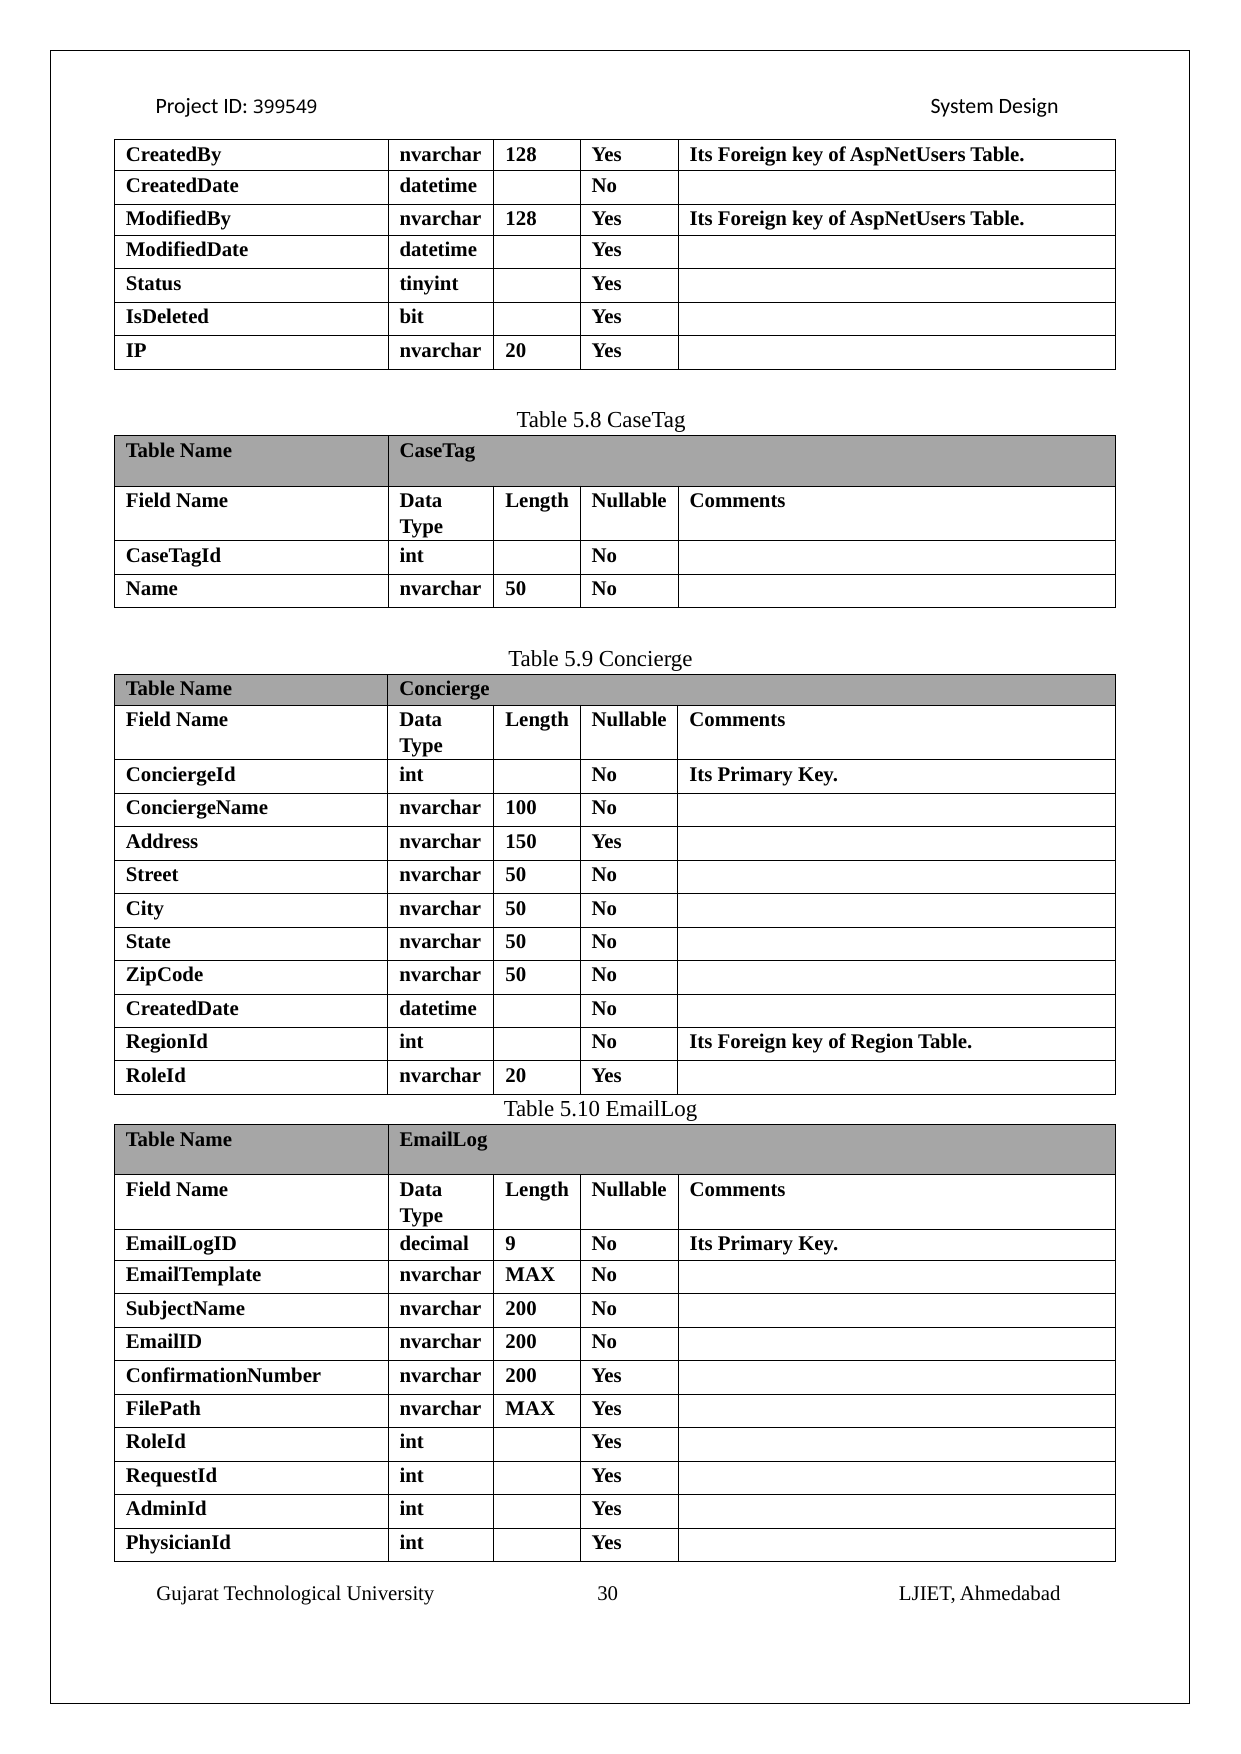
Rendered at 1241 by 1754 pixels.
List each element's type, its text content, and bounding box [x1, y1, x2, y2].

table_cell [494, 995, 580, 1027]
table_cell 50 [494, 928, 580, 960]
table_cell [679, 1328, 1115, 1360]
table_cell nvarchar [389, 1294, 493, 1327]
table_cell Yes [581, 236, 678, 268]
table_cell 9 [494, 1230, 580, 1260]
table_cell Yes [581, 1061, 677, 1094]
table_cell RequestId [115, 1462, 388, 1494]
table_cell ModifiedDate [115, 236, 388, 268]
table_cell [678, 928, 1115, 960]
table_header Table Name [115, 1125, 388, 1174]
table_cell [679, 1294, 1115, 1327]
table_cell No [581, 760, 677, 793]
table_cell ConciergeName [115, 794, 387, 826]
table_cell [679, 1428, 1115, 1461]
table_cell No [581, 541, 678, 574]
table_cell [494, 1462, 580, 1494]
table_cell Yes [581, 1529, 678, 1561]
table_cell Yes [581, 827, 677, 860]
table_cell Its Foreign key of AspNetUsers Table. [679, 205, 1115, 235]
table_cell nvarchar [388, 827, 493, 860]
table_cell nvarchar [388, 961, 493, 993]
table_cell int [389, 1428, 493, 1461]
table_cell 20 [494, 336, 580, 368]
table_cell PhysicianId [115, 1529, 388, 1561]
table_cell 200 [494, 1328, 580, 1360]
table_cell Comments [679, 487, 1115, 540]
table_cell nvarchar [388, 1061, 493, 1094]
table_cell [678, 827, 1115, 860]
table_header [494, 436, 580, 486]
table_cell 100 [494, 794, 580, 826]
table_cell nvarchar [388, 928, 493, 960]
table_cell No [581, 1328, 678, 1360]
table_cell Comments [678, 706, 1115, 759]
table_cell MAX [494, 1261, 580, 1293]
table_cell Nullable [581, 706, 677, 759]
table_cell nvarchar [389, 1361, 493, 1394]
table_cell RoleId [115, 1428, 388, 1461]
table_header [580, 1125, 678, 1174]
table_cell No [581, 575, 678, 607]
table_cell nvarchar [389, 1328, 493, 1360]
table_cell tinyint [389, 269, 493, 302]
table_cell ConfirmationNumber [115, 1361, 388, 1394]
table_cell decimal [389, 1230, 493, 1260]
table_cell int [388, 760, 493, 793]
table_cell No [581, 1230, 678, 1260]
table_cell [678, 794, 1115, 826]
table_cell nvarchar [388, 794, 493, 826]
table_cell Name [115, 575, 388, 607]
table_cell nvarchar [389, 1395, 493, 1427]
table_cell Yes [581, 140, 678, 170]
table_cell [679, 1495, 1115, 1527]
table_cell Length [494, 487, 580, 540]
table_cell [679, 1261, 1115, 1293]
table_header CaseTag [389, 436, 494, 486]
table_cell int [389, 1462, 493, 1494]
table_cell nvarchar [388, 861, 493, 893]
table_cell Yes [581, 336, 678, 368]
table_cell SubjectName [115, 1294, 388, 1327]
table_cell Data Type [389, 487, 493, 540]
table_cell [678, 995, 1115, 1027]
table_cell Yes [581, 1462, 678, 1494]
table_cell 128 [494, 140, 580, 170]
table_cell int [389, 541, 493, 574]
table_cell nvarchar [389, 336, 493, 368]
table_cell CreatedBy [115, 140, 388, 170]
table_cell Field Name [115, 1175, 388, 1229]
table_cell 50 [494, 961, 580, 993]
table_cell Nullable [581, 1175, 678, 1229]
table_header Concierge [388, 675, 1115, 705]
table_cell datetime [389, 171, 493, 204]
table_cell [679, 1361, 1115, 1394]
table_cell [494, 236, 580, 268]
table_cell 150 [494, 827, 580, 860]
table_cell Field Name [115, 487, 388, 540]
table_cell Its Foreign key of AspNetUsers Table. [679, 140, 1115, 170]
table_cell CreatedDate [115, 171, 388, 204]
table_cell Nullable [581, 487, 678, 540]
table_cell [494, 1529, 580, 1561]
table_cell [678, 861, 1115, 893]
table_cell Its Primary Key. [678, 760, 1115, 793]
table_cell Its Primary Key. [679, 1230, 1115, 1260]
table_cell Yes [581, 1495, 678, 1527]
table_cell [494, 1428, 580, 1461]
table_cell [494, 303, 580, 335]
table_header EmailLog [389, 1125, 580, 1174]
table_cell nvarchar [389, 140, 493, 170]
table_cell Yes [581, 269, 678, 302]
table_cell [494, 1028, 580, 1060]
table_cell [494, 1495, 580, 1527]
table_cell [494, 171, 580, 204]
table_cell bit [389, 303, 493, 335]
table_cell [678, 894, 1115, 927]
table_cell CreatedDate [115, 995, 387, 1027]
table_cell No [581, 861, 677, 893]
table_cell CaseTagId [115, 541, 388, 574]
table_cell [679, 336, 1115, 368]
table_cell Length [494, 706, 580, 759]
table_cell 50 [494, 575, 580, 607]
table_header Table Name [115, 675, 387, 705]
table_header [580, 436, 678, 486]
table_cell 200 [494, 1361, 580, 1394]
table_header [678, 436, 1115, 486]
table_cell State [115, 928, 387, 960]
table_cell 200 [494, 1294, 580, 1327]
table_cell Status [115, 269, 388, 302]
table_cell EmailID [115, 1328, 388, 1360]
table_cell [494, 760, 580, 793]
table_cell [494, 269, 580, 302]
subtitle Table 5.8 CaseTag [125, 406, 686, 432]
table_cell int [389, 1529, 493, 1561]
table_cell EmailLogID [115, 1230, 388, 1260]
table_cell City [115, 894, 387, 927]
table_cell [679, 1529, 1115, 1561]
table_cell 20 [494, 1061, 580, 1094]
text Table 5.10 EmailLog [125, 1095, 697, 1121]
table_cell Yes [581, 1395, 678, 1427]
table_cell Yes [581, 1361, 678, 1394]
table_cell No [581, 928, 677, 960]
table_cell Comments [679, 1175, 1115, 1229]
table_header Table Name [115, 436, 388, 486]
table_cell EmailTemplate [115, 1261, 388, 1293]
table_cell [679, 541, 1115, 574]
table_cell [679, 303, 1115, 335]
table_cell Length [494, 1175, 580, 1229]
table_cell No [581, 794, 677, 826]
table_cell 128 [494, 205, 580, 235]
table_cell [679, 1462, 1115, 1494]
table_cell datetime [388, 995, 493, 1027]
table_cell [678, 961, 1115, 993]
table_cell int [389, 1495, 493, 1527]
table_cell RegionId [115, 1028, 387, 1060]
table_cell Street [115, 861, 387, 893]
table_cell ZipCode [115, 961, 387, 993]
table_cell No [581, 995, 677, 1027]
table_cell [679, 236, 1115, 268]
table_cell 50 [494, 894, 580, 927]
table_cell [494, 541, 580, 574]
table_cell No [581, 1028, 677, 1060]
table_cell No [581, 1294, 678, 1327]
table_cell 50 [494, 861, 580, 893]
table_cell No [581, 171, 678, 204]
table_cell IP [115, 336, 388, 368]
table_cell nvarchar [389, 1261, 493, 1293]
table_cell int [388, 1028, 493, 1060]
table_cell [679, 575, 1115, 607]
table_cell [679, 171, 1115, 204]
table_cell [679, 1395, 1115, 1427]
table_cell MAX [494, 1395, 580, 1427]
table_cell No [581, 1261, 678, 1293]
table_cell datetime [389, 236, 493, 268]
table_cell [679, 269, 1115, 302]
table_cell FilePath [115, 1395, 388, 1427]
table_header [678, 1125, 1115, 1174]
table_cell Yes [581, 205, 678, 235]
table_cell Yes [581, 1428, 678, 1461]
table_cell ModifiedBy [115, 205, 388, 235]
table_cell IsDeleted [115, 303, 388, 335]
table_cell No [581, 961, 677, 993]
table_cell ConciergeId [115, 760, 387, 793]
table_cell No [581, 894, 677, 927]
table_cell RoleId [115, 1061, 387, 1094]
text Table 5.9 Concierge [125, 645, 692, 671]
table_cell Address [115, 827, 387, 860]
table_cell AdminId [115, 1495, 388, 1527]
table_cell [678, 1061, 1115, 1094]
table_cell nvarchar [389, 205, 493, 235]
table_cell Field Name [115, 706, 387, 759]
table_cell Data Type [389, 1175, 493, 1229]
table_cell nvarchar [389, 575, 493, 607]
table_cell Yes [581, 303, 678, 335]
table_cell Data Type [388, 706, 493, 759]
table_cell nvarchar [388, 894, 493, 927]
table_cell Its Foreign key of Region Table. [678, 1028, 1115, 1060]
